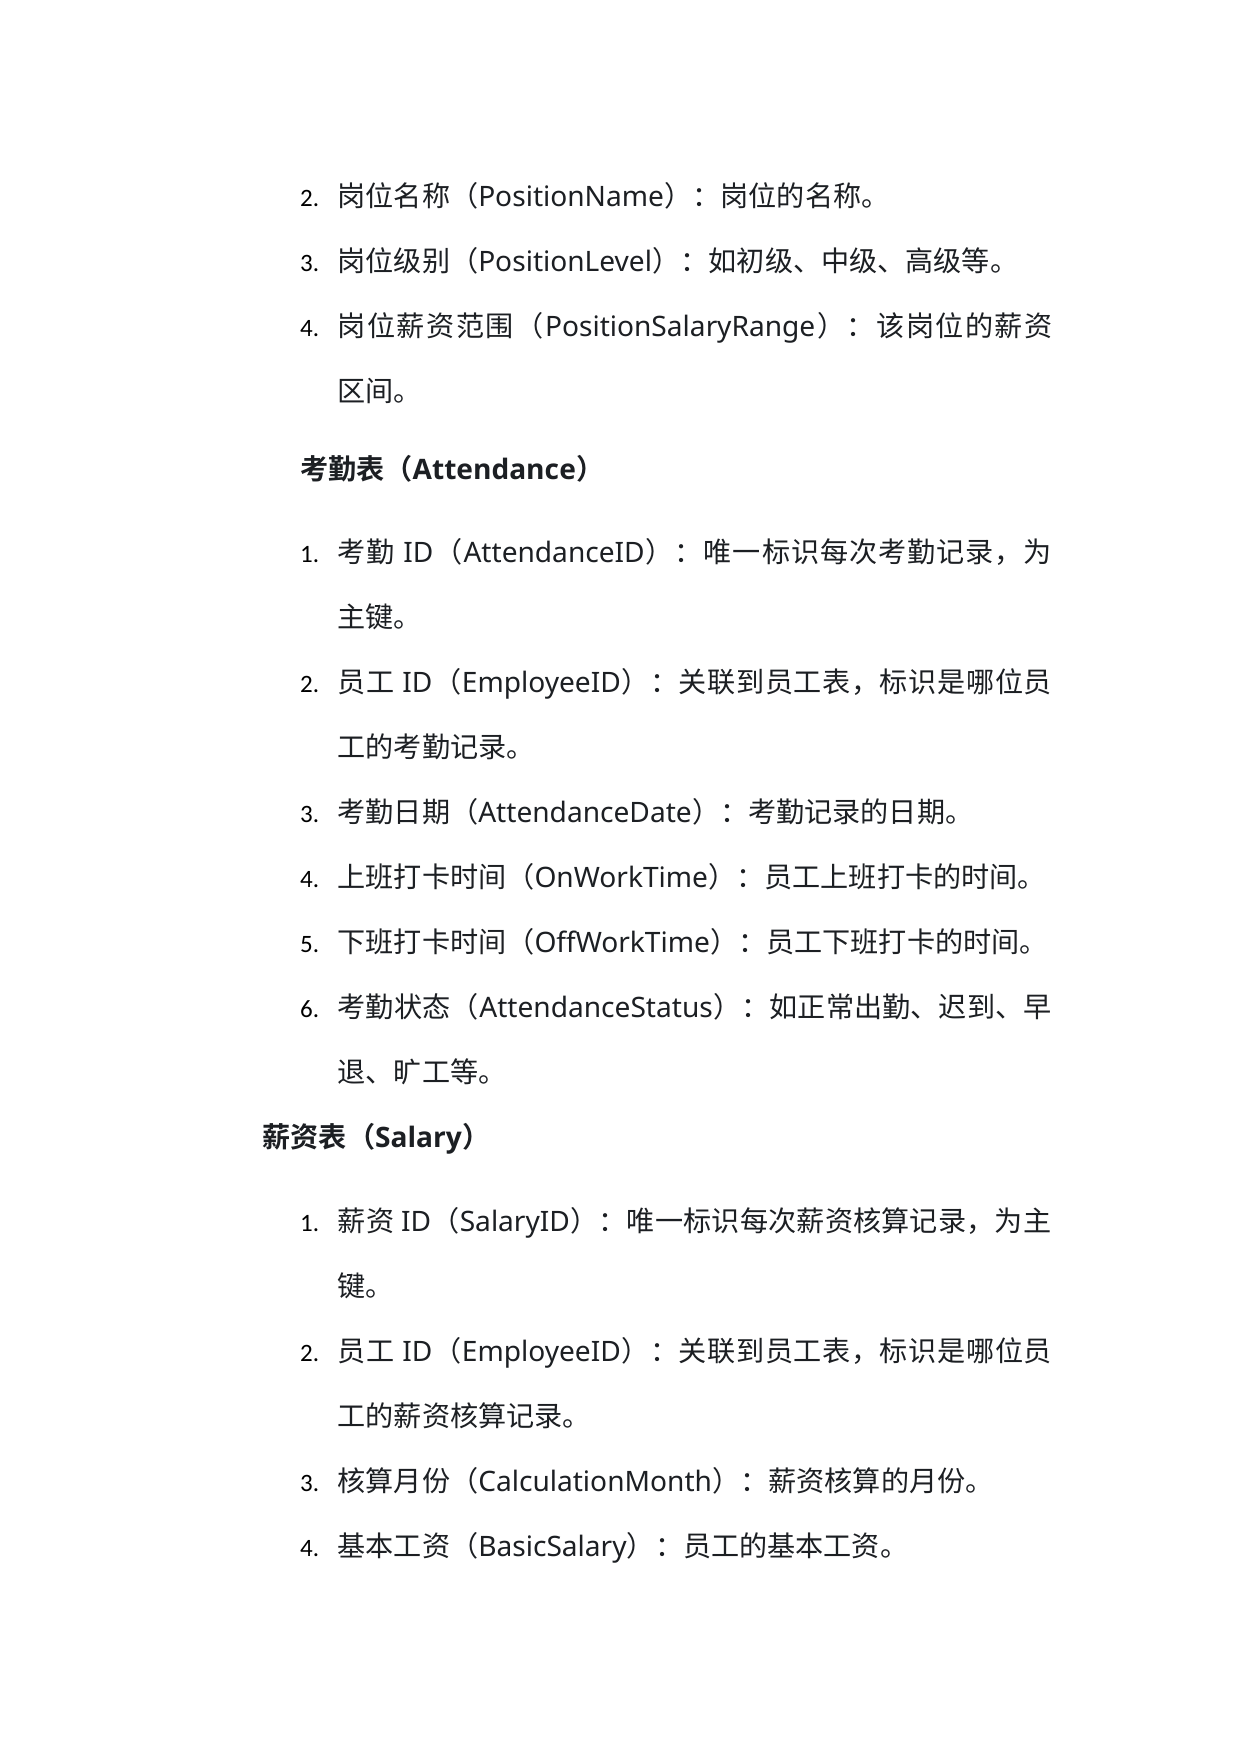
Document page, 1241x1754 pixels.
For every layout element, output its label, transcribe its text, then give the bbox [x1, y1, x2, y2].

list 考勤日期（AttendanceDate）：考勤记录的日期。 [300, 778, 1053, 843]
list 考勤状态（AttendanceStatus）：如正常出勤、迟到、早退、旷工等。 [300, 973, 1053, 1103]
list 考勤表（Attendance） [300, 434, 1053, 499]
list 核算月份（CalculationMonth）：薪资核算的月份。 [300, 1447, 1053, 1512]
list 下班打卡时间（OffWorkTime）：员工下班打卡的时间。 [300, 908, 1053, 973]
text 薪资表（Salary） [262, 1103, 1053, 1168]
list 岗位名称（PositionName）：岗位的名称。 [300, 162, 1053, 227]
list 考勤 ID（AttendanceID）：唯一标识每次考勤记录，为主键。 [300, 518, 1053, 648]
list 员工 ID（EmployeeID）：关联到员工表，标识是哪位员工的考勤记录。 [300, 648, 1053, 778]
list 员工 ID（EmployeeID）：关联到员工表，标识是哪位员工的薪资核算记录。 [300, 1317, 1053, 1447]
list 基本工资（BasicSalary）：员工的基本工资。 [300, 1512, 1053, 1577]
list 岗位级别（PositionLevel）：如初级、中级、高级等。 [300, 227, 1053, 292]
list 上班打卡时间（OnWorkTime）：员工上班打卡的时间。 [300, 843, 1053, 908]
list 岗位薪资范围（PositionSalaryRange）：该岗位的薪资区间。 [300, 292, 1053, 422]
list 薪资 ID（SalaryID）：唯一标识每次薪资核算记录，为主键。 [300, 1187, 1053, 1317]
